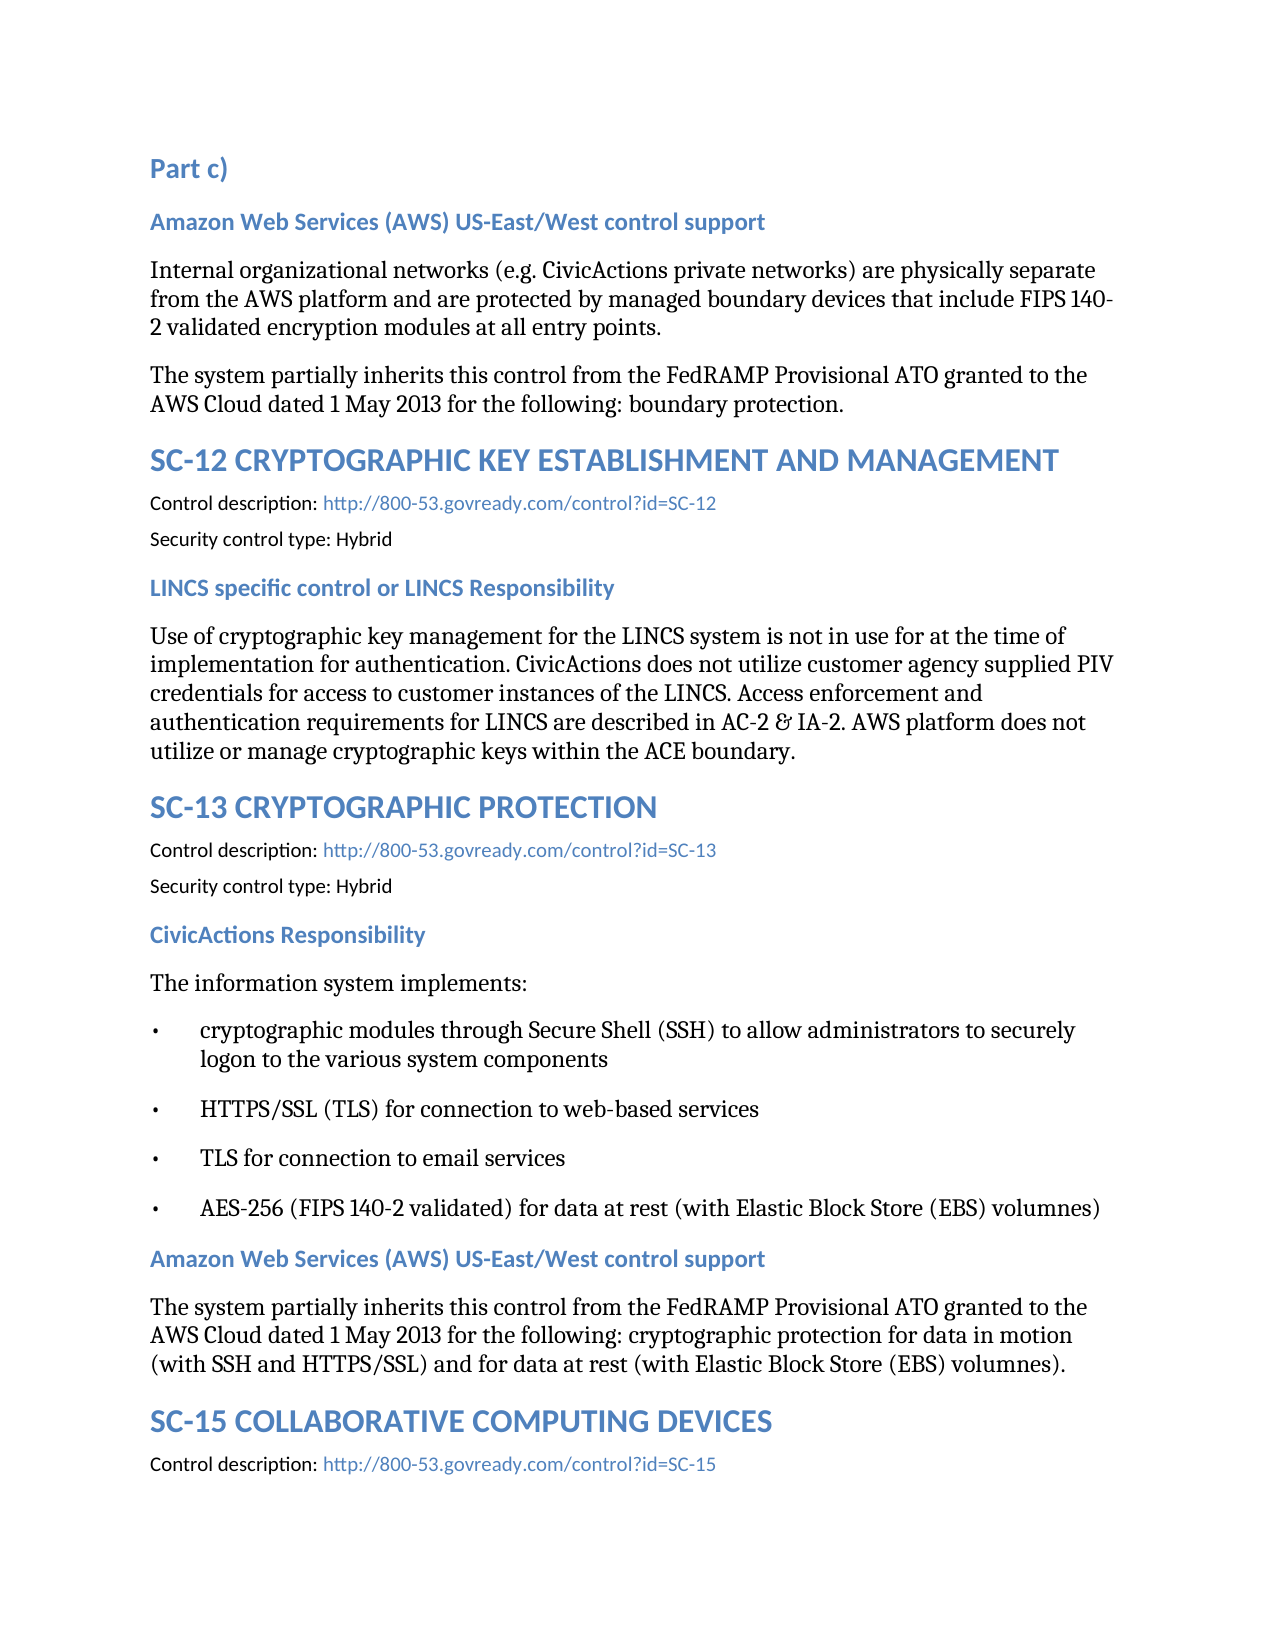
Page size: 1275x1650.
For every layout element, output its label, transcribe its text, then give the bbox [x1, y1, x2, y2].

subtitle SC-15 COLLABORATIVE COMPUTING DEVICES [150, 1399, 1125, 1440]
list HTTPS/SSL (TLS) for connection to web-based services [150, 1094, 1125, 1123]
text Security control type: Hybrid [150, 873, 1125, 898]
subtitle LINCS specific control or LINCS Responsibility [150, 572, 1125, 603]
subtitle Amazon Web Services (AWS) US-East/West control support [150, 206, 1125, 237]
text Use of cryptographic key management for the LINCS system is not in use for at the time of implementation for authentication. CivicActions does not utilize customer agency supplied PIV credentials for access to customer instances of the LINCS. Access enforcement and authentication requirements for LINCS are described in AC-2 & IA-2. AWS platform does not utilize or manage cryptographic keys within the ACE boundary. [150, 622, 1125, 765]
subtitle SC-12 CRYPTOGRAPHIC KEY ESTABLISHMENT AND MANAGEMENT [150, 439, 1125, 480]
subtitle Amazon Web Services (AWS) US-East/West control support [150, 1243, 1125, 1274]
list cryptographic modules through Secure Shell (SSH) to allow administrators to securely logon to the various system components [150, 1016, 1125, 1074]
subtitle CivicActions Responsibility [150, 919, 1125, 950]
subtitle SC-13 CRYPTOGRAPHIC PROTECTION [150, 786, 1125, 827]
text Control description: http://800-53.govready.com/control?id=SC-13 [150, 837, 1125, 863]
text The system partially inherits this control from the FedRAMP Provisional ATO granted to the AWS Cloud dated 1 May 2013 for the following: cryptographic protection for data in motion (with SSH and HTTPS/SSL) and for data at rest (with Elastic Block Store (EBS) volumnes). [150, 1292, 1125, 1379]
list TLS for connection to email services [150, 1144, 1125, 1173]
text Control description: http://800-53.govready.com/control?id=SC-15 [150, 1451, 1125, 1476]
list AES-256 (FIPS 140-2 validated) for data at rest (with Elastic Block Store (EBS) volumnes) [150, 1194, 1125, 1222]
text Internal organizational networks (e.g. CivicActions private networks) are physically separate from the AWS platform and are protected by managed boundary devices that include FIPS 140-2 validated encryption modules at all entry points. [150, 256, 1125, 342]
text The information system implements: [150, 969, 1125, 997]
subtitle Part c) [150, 150, 1125, 186]
text Control description: http://800-53.govready.com/control?id=SC-12 [150, 490, 1125, 516]
text Security control type: Hybrid [150, 526, 1125, 551]
